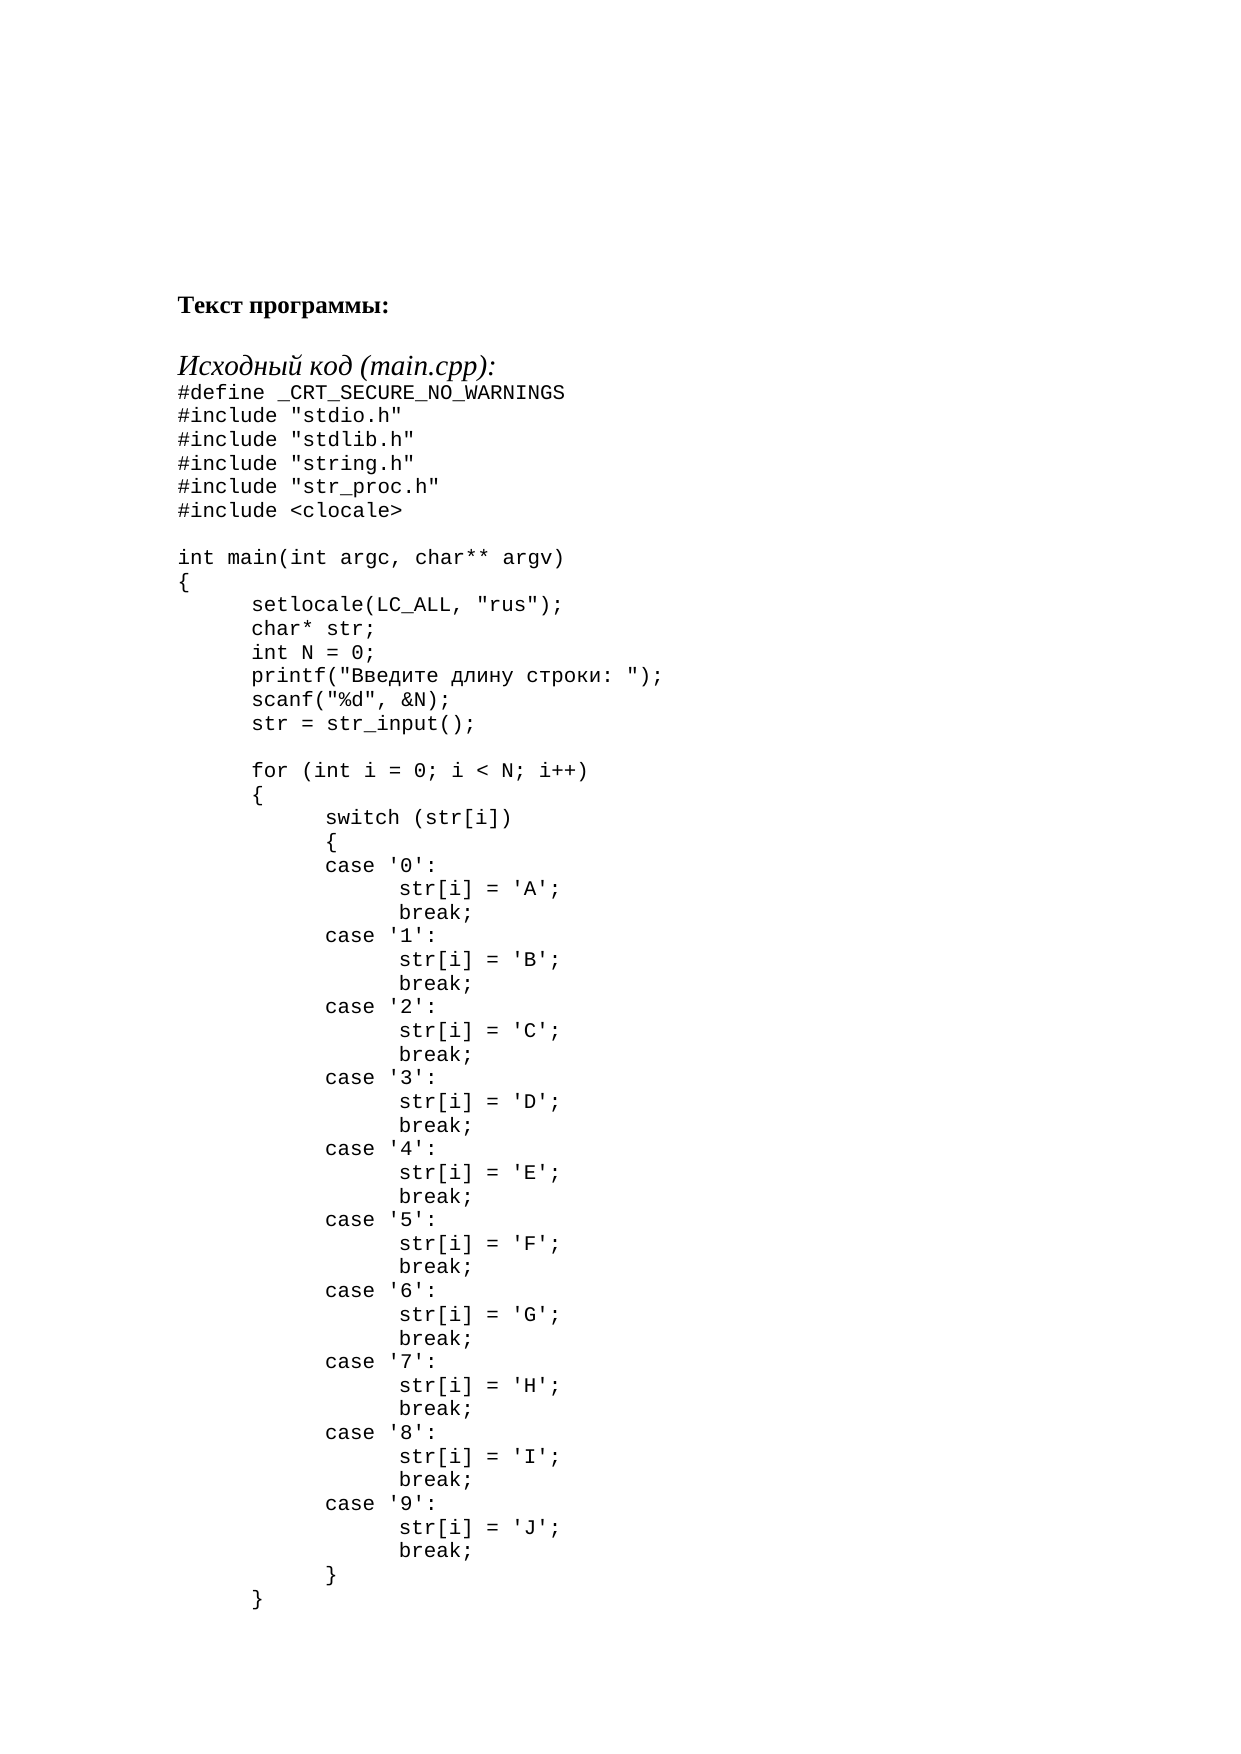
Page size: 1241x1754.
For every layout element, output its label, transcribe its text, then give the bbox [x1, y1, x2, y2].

text str = str_input(); [177, 713, 1152, 736]
text str[i] = 'C'; [177, 1020, 1152, 1044]
text break; [177, 1327, 1152, 1351]
text break; [177, 902, 1152, 926]
text break; [177, 1540, 1152, 1564]
text { [177, 831, 1152, 854]
text str[i] = 'B'; [177, 949, 1152, 973]
text break; [177, 1257, 1152, 1280]
text { [177, 571, 1152, 594]
text break; [177, 1186, 1152, 1209]
text case '2': [177, 996, 1152, 1020]
text { [177, 784, 1152, 807]
text } [177, 1564, 1152, 1588]
text #include "str_proc.h" [177, 476, 1152, 500]
text str[i] = 'E'; [177, 1162, 1152, 1186]
text Текст программы: [177, 291, 1152, 319]
text case '6': [177, 1280, 1152, 1304]
text printf("Введите длину строки: "); [177, 665, 1152, 689]
text setlocale(LC_ALL, "rus"); [177, 594, 1152, 618]
text #include "string.h" [177, 453, 1152, 476]
text break; [177, 973, 1152, 996]
text #include <clocale> [177, 500, 1152, 523]
text str[i] = 'I'; [177, 1446, 1152, 1469]
text int N = 0; [177, 642, 1152, 665]
text break; [177, 1469, 1152, 1493]
text str[i] = 'F'; [177, 1233, 1152, 1257]
text case '9': [177, 1493, 1152, 1517]
text case '1': [177, 926, 1152, 949]
text scanf("%d", &N); [177, 689, 1152, 713]
text int main(int argc, char** argv) [177, 547, 1152, 571]
text #include "stdio.h" [177, 405, 1152, 429]
text case '3': [177, 1067, 1152, 1091]
text #include "stdlib.h" [177, 429, 1152, 453]
text switch (str[i]) [177, 807, 1152, 831]
text case '0': [177, 854, 1152, 878]
text case '4': [177, 1138, 1152, 1162]
text case '5': [177, 1209, 1152, 1233]
text break; [177, 1115, 1152, 1138]
text str[i] = 'G'; [177, 1304, 1152, 1327]
text str[i] = 'H'; [177, 1375, 1152, 1398]
text break; [177, 1044, 1152, 1067]
text case '8': [177, 1422, 1152, 1446]
text str[i] = 'J'; [177, 1517, 1152, 1540]
text for (int i = 0; i < N; i++) [177, 760, 1152, 784]
text #define _CRT_SECURE_NO_WARNINGS [177, 382, 1152, 405]
text char* str; [177, 618, 1152, 642]
text str[i] = 'D'; [177, 1091, 1152, 1115]
text } [177, 1588, 1152, 1611]
text str[i] = 'A'; [177, 878, 1152, 902]
text Исходный код (main.cpp): [177, 348, 1152, 382]
text case '7': [177, 1351, 1152, 1375]
text break; [177, 1398, 1152, 1422]
